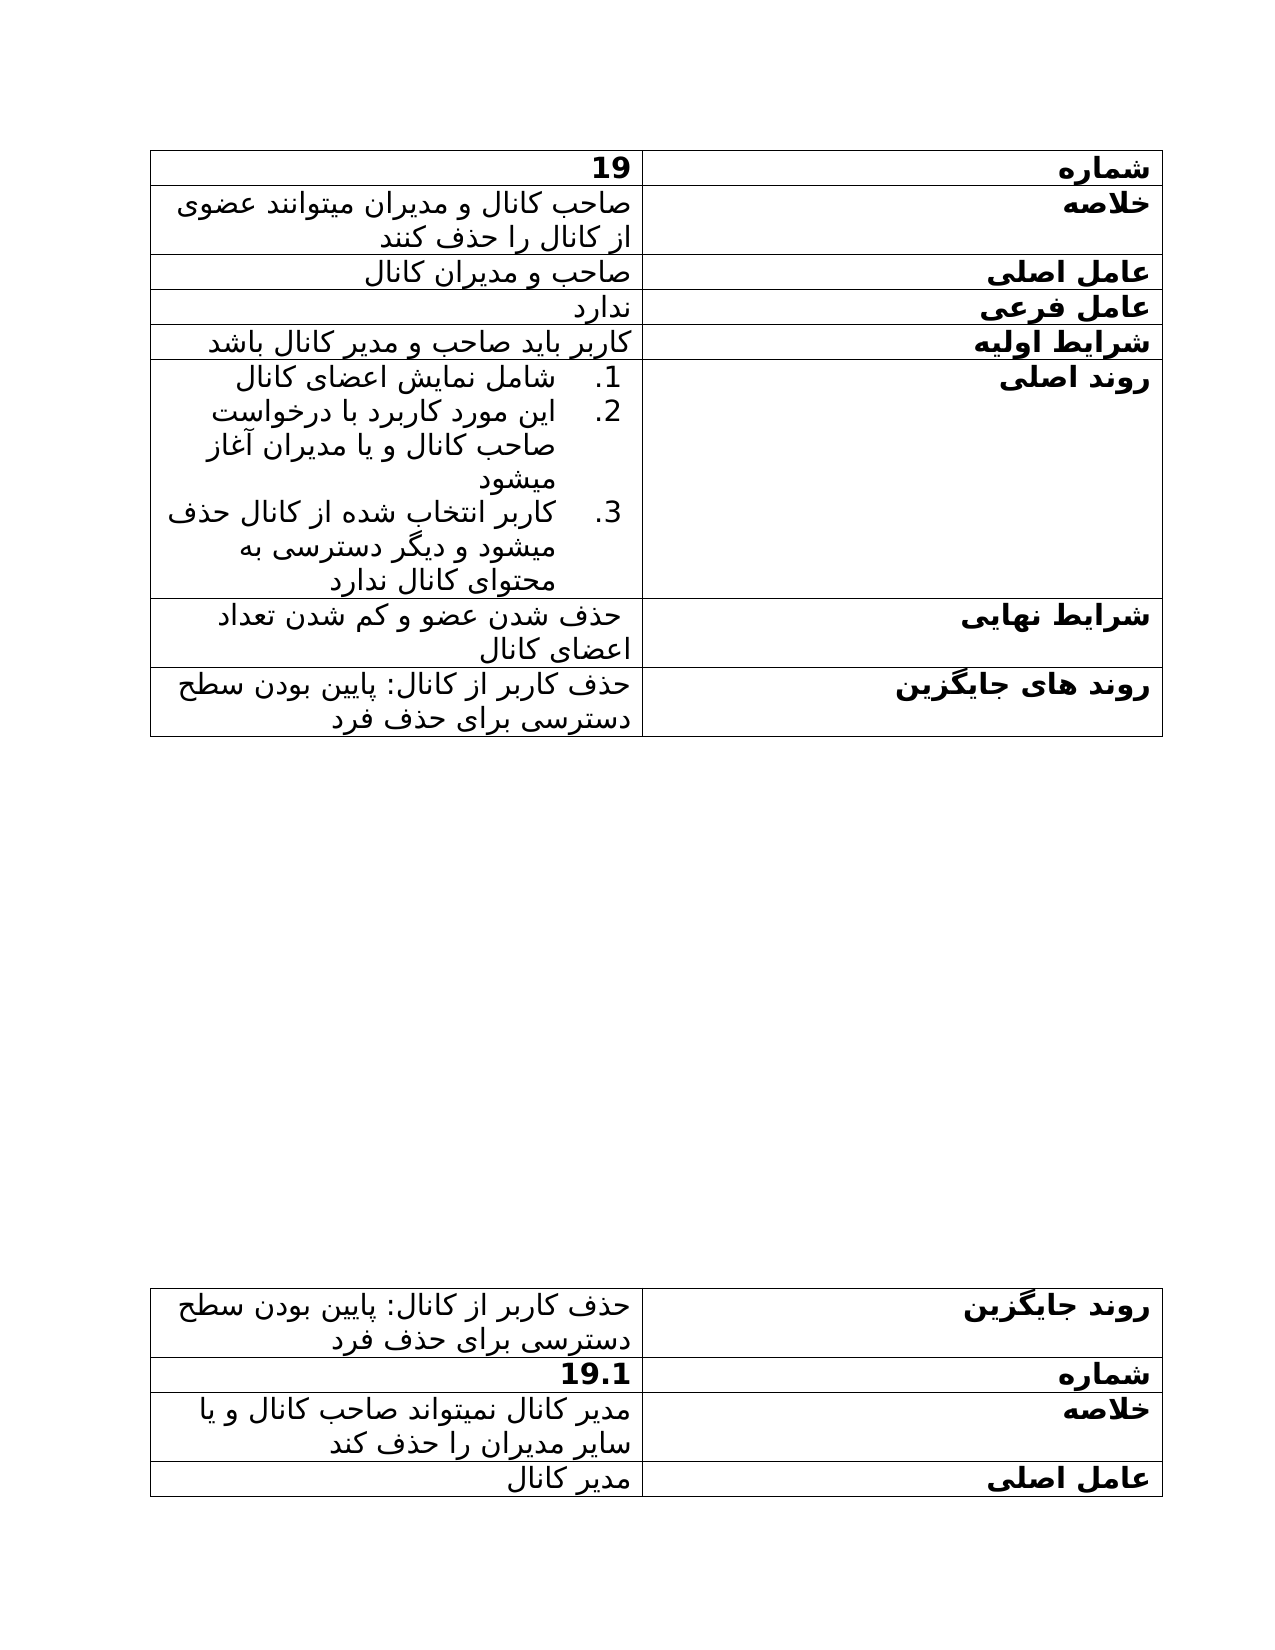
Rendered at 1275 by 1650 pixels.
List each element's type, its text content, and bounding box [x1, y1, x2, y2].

table_cell کاربر باید صاحب و مدیر کانال باشد [151, 325, 642, 359]
table_cell حذف کاربر از کانال: پایین بودن سطح دسترسی برای حذف فرد [151, 668, 642, 736]
table_cell خلاصه [643, 1393, 1162, 1461]
table_cell عامل اصلی [643, 255, 1162, 289]
table_header روند جایگزین [643, 1289, 1162, 1357]
table_cell عامل اصلی [643, 1462, 1162, 1496]
table_cell شامل نمایش اعضای کانال این مورد کاربرد با درخواست صاحب کانال و یا مدیران آغاز میشود کاربر انتخاب شده از کانال حذف میشود و دیگر دسترسی به محتوای کانال ندارد [151, 360, 642, 598]
table_cell ندارد [151, 290, 642, 324]
table_cell 19 [151, 151, 642, 185]
table_cell مدیر کانال [151, 1462, 642, 1496]
table_cell شرایط نهایی [643, 599, 1162, 667]
table_cell صاحب کانال و مدیران میتوانند عضوی از کانال را حذف کنند [151, 186, 642, 254]
table_cell شرایط اولیه [643, 325, 1162, 359]
table_cell شماره [643, 1358, 1162, 1392]
table_cell شماره [643, 151, 1162, 185]
table_cell صاحب و مدیران کانال [151, 255, 642, 289]
table_cell روند اصلی [643, 360, 1162, 598]
table_cell روند های جایگزین [643, 668, 1162, 736]
table_cell عامل فرعی [643, 290, 1162, 324]
table_cell حذف شدن عضو و کم شدن تعداد اعضای کانال [151, 599, 642, 667]
table_header حذف کاربر از کانال: پایین بودن سطح دسترسی برای حذف فرد [151, 1289, 642, 1357]
table_cell خلاصه [643, 186, 1162, 254]
table_cell مدیر کانال نمیتواند صاحب کانال و یا سایر مدیران را حذف کند [151, 1393, 642, 1461]
table_cell 19.1 [151, 1358, 642, 1392]
